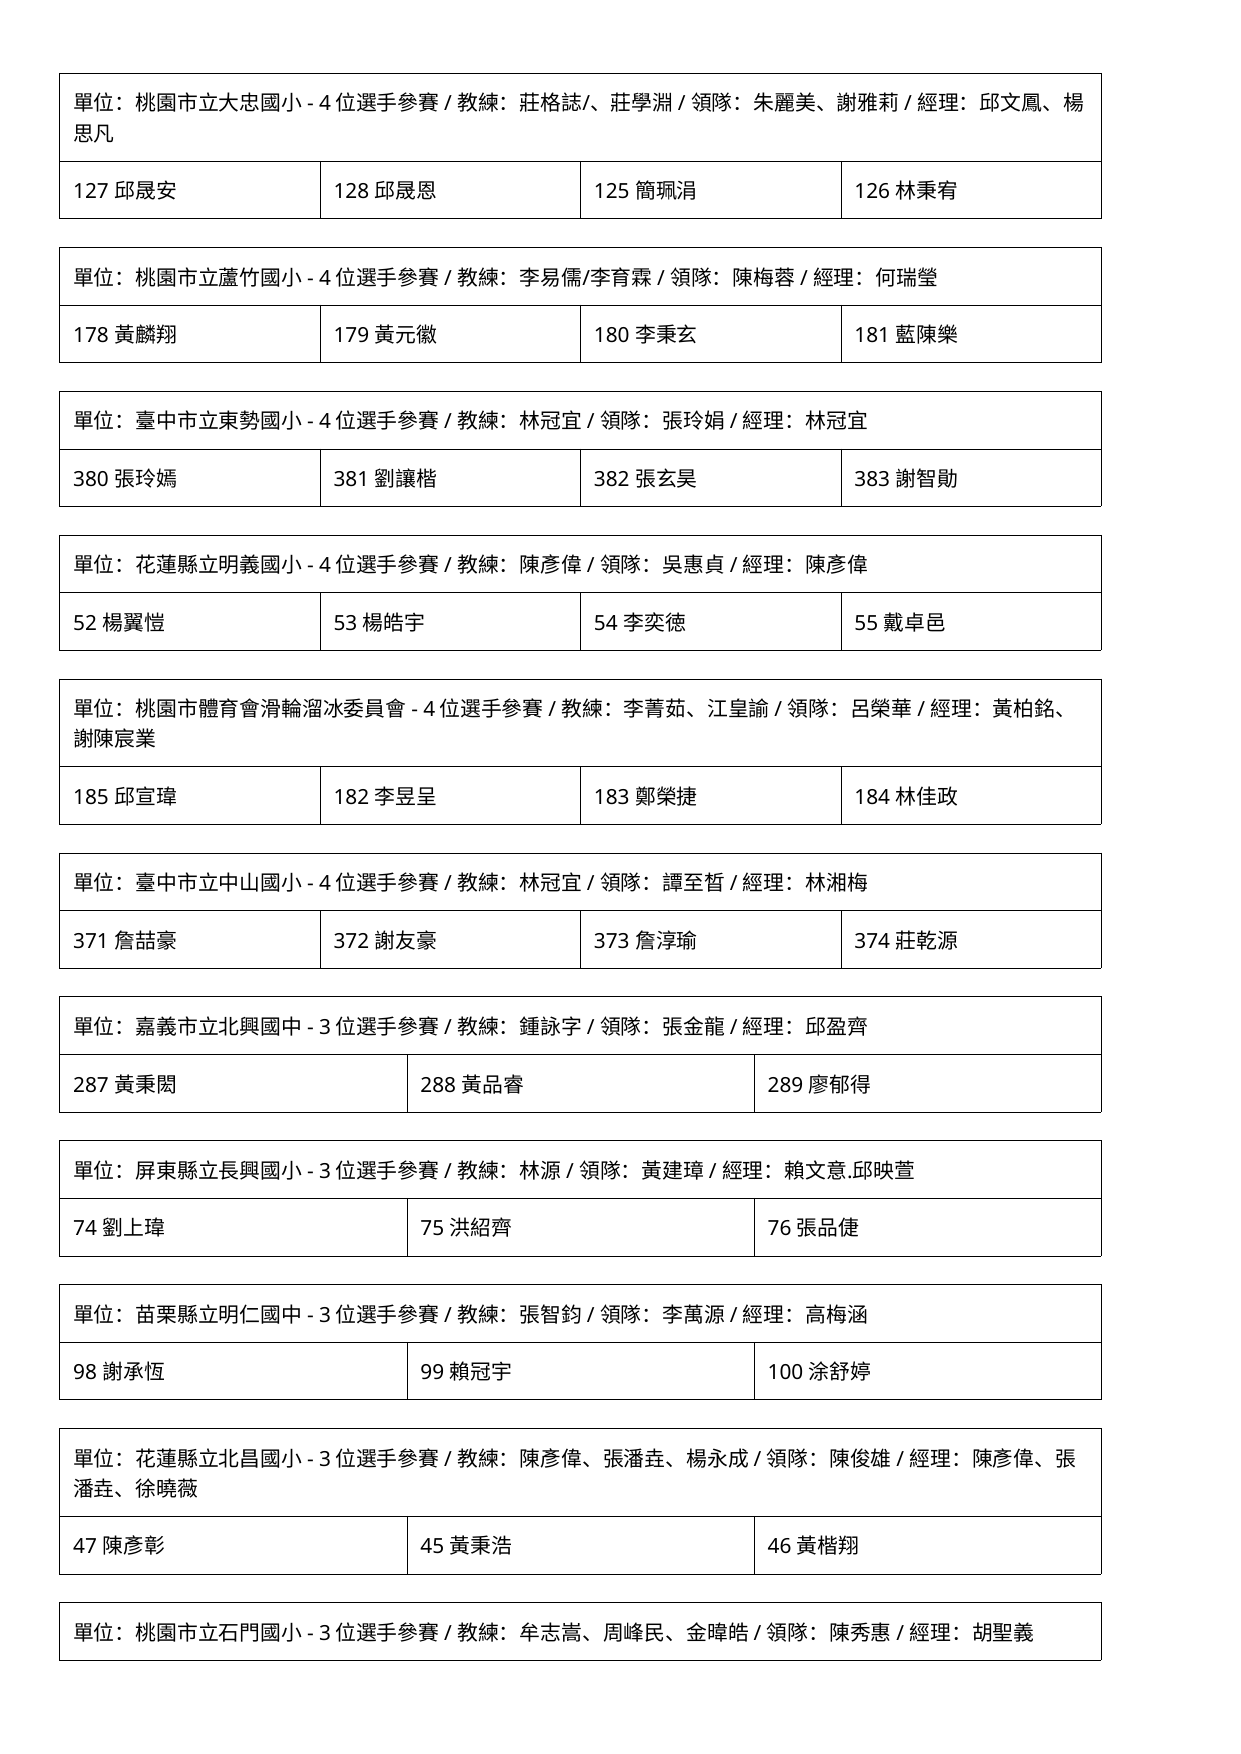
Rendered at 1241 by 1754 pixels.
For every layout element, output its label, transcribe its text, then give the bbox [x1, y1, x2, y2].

table_header 179 黃元徽 [321, 306, 580, 362]
table_header 127 邱晟安 [60, 162, 320, 218]
table_header 單位：桃園市立蘆竹國小 - 4位選手參賽 / 教練：李易儒/李育霖 / 領隊：陳梅蓉 / 經理：何瑞瑩 [60, 248, 1101, 304]
table_header 125 簡珮涓 [581, 162, 841, 218]
table_header 76 張品倢 [755, 1199, 1101, 1256]
table_header 45 黃秉浩 [408, 1517, 754, 1573]
table_header 98 謝承恆 [60, 1343, 407, 1399]
table_header 46 黃楷翔 [755, 1517, 1101, 1573]
table_header 單位：桃園市立大忠國小 - 4位選手參賽 / 教練：莊格誌/、莊學淵 / 領隊：朱麗美、謝雅莉 / 經理：邱文鳳、楊思凡 [60, 74, 1101, 161]
table_header 185 邱宣瑋 [60, 767, 320, 824]
table_header 372 謝友豪 [321, 911, 580, 968]
table_header 183 鄭榮捷 [581, 767, 841, 824]
table_header 373 詹淳瑜 [581, 911, 841, 968]
table_header 單位：臺中市立中山國小 - 4位選手參賽 / 教練：林冠宜 / 領隊：譚至晳 / 經理：林湘梅 [60, 854, 1101, 910]
table_header 182 李昱呈 [321, 767, 580, 824]
table_header 47 陳彥彰 [60, 1517, 407, 1573]
table_header 53 楊皓宇 [321, 593, 580, 650]
table_header 單位：屏東縣立長興國小 - 3位選手參賽 / 教練：林源 / 領隊：黃建璋 / 經理：賴文意.邱映萱 [60, 1141, 1101, 1198]
table_header 單位：嘉義市立北興國中 - 3位選手參賽 / 教練：鍾詠字 / 領隊：張金龍 / 經理：邱盈齊 [60, 997, 1101, 1054]
table_header 128 邱晟恩 [321, 162, 580, 218]
table_header 55 戴卓邑 [842, 593, 1101, 650]
table_header 單位：桃園市體育會滑輪溜冰委員會 - 4位選手參賽 / 教練：李菁茹、江皇諭 / 領隊：呂榮華 / 經理：黃柏銘、謝陳宸業 [60, 680, 1101, 766]
table_header 181 藍陳樂 [842, 306, 1101, 362]
table_header 374 莊乾源 [842, 911, 1101, 968]
table_header 100 涂舒婷 [755, 1343, 1101, 1399]
table_header 74 劉上瑋 [60, 1199, 407, 1256]
table_header 單位：臺中市立東勢國小 - 4位選手參賽 / 教練：林冠宜 / 領隊：張玲娟 / 經理：林冠宜 [60, 392, 1101, 448]
table_header 99 賴冠宇 [408, 1343, 754, 1399]
table_header 單位：花蓮縣立北昌國小 - 3位選手參賽 / 教練：陳彥偉、張潘垚、楊永成 / 領隊：陳俊雄 / 經理：陳彥偉、張潘垚、徐曉薇 [60, 1429, 1101, 1516]
table_header 52 楊翼愷 [60, 593, 320, 650]
table_header 54 李奕徳 [581, 593, 841, 650]
table_header 287 黃秉閎 [60, 1055, 407, 1112]
table_header 380 張玲嫣 [60, 450, 320, 506]
table_header 383 謝智勛 [842, 450, 1101, 506]
table_header 單位：桃園市立石門國小 - 3位選手參賽 / 教練：牟志嵩、周峰民、金暐皓 / 領隊：陳秀惠 / 經理：胡聖義 [60, 1603, 1101, 1660]
table_header 單位：花蓮縣立明義國小 - 4位選手參賽 / 教練：陳彥偉 / 領隊：吳惠貞 / 經理：陳彥偉 [60, 536, 1101, 592]
table_header 單位：苗栗縣立明仁國中 - 3位選手參賽 / 教練：張智鈞 / 領隊：李萬源 / 經理：高梅涵 [60, 1285, 1101, 1342]
table_header 180 李秉玄 [581, 306, 841, 362]
table_header 288 黃品睿 [408, 1055, 754, 1112]
table_header 289 廖郁得 [755, 1055, 1101, 1112]
table_header 184 林佳政 [842, 767, 1101, 824]
table_header 371 詹喆豪 [60, 911, 320, 968]
table_header 178 黃麟翔 [60, 306, 320, 362]
table_header 75 洪紹齊 [408, 1199, 754, 1256]
table_header 382 張玄昊 [581, 450, 841, 506]
table_header 381 劉讓楷 [321, 450, 580, 506]
table_header 126 林秉宥 [842, 162, 1101, 218]
